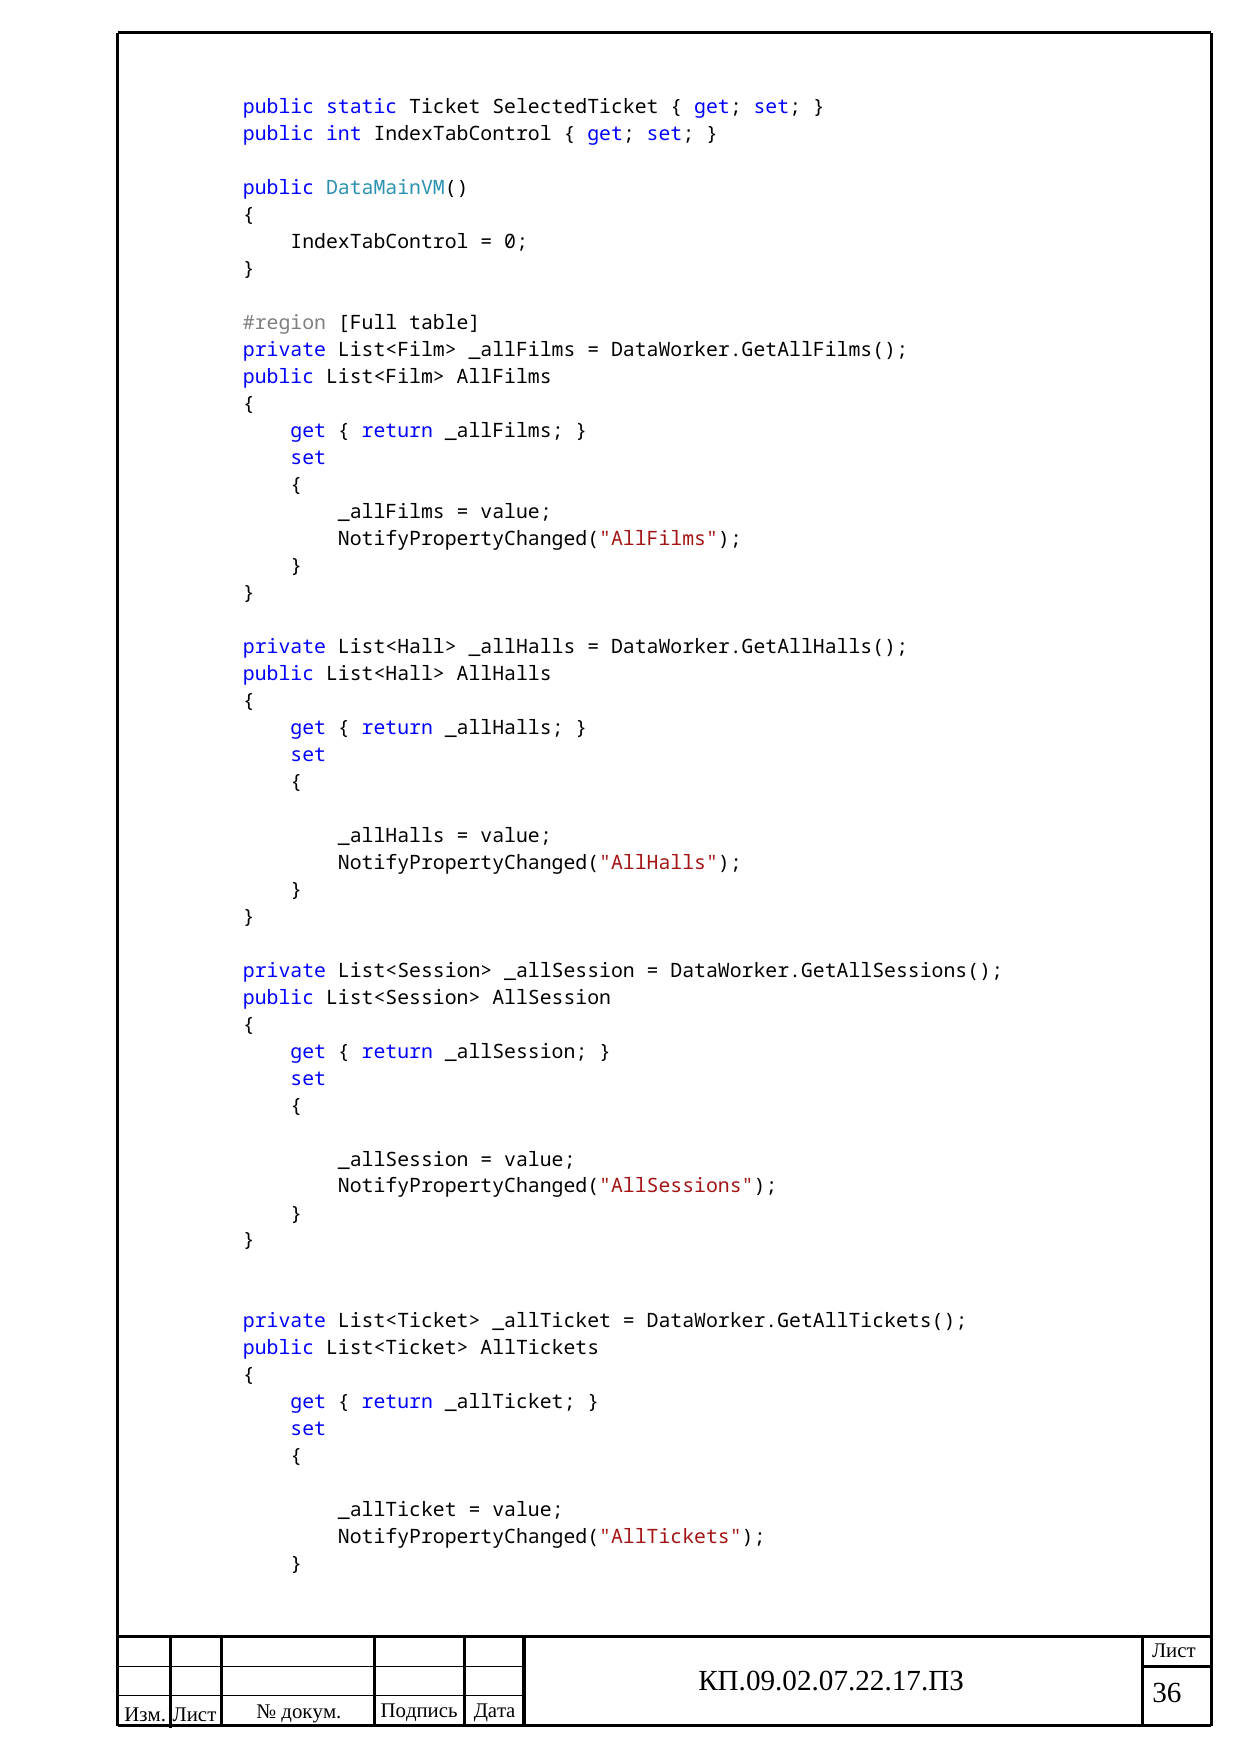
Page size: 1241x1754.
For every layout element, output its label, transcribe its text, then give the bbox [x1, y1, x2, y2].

text NotifyPropertyChanged("AllHalls"); [148, 848, 1181, 875]
text NotifyPropertyChanged("AllTickets"); [148, 1522, 1181, 1549]
text _allSession = value; [148, 1145, 1181, 1172]
text public int IndexTabControl { get; set; } [148, 119, 1181, 147]
text public List<Ticket> AllTickets [148, 1334, 1181, 1361]
text { [148, 1010, 1181, 1037]
text { [148, 201, 1181, 227]
text set [148, 443, 1181, 470]
text public static Ticket SelectedTicket { get; set; } [148, 93, 1181, 119]
text get { return _allHalls; } [148, 713, 1181, 740]
text } [148, 1199, 1181, 1226]
text _allHalls = value; [148, 821, 1181, 848]
text NotifyPropertyChanged("AllSessions"); [148, 1172, 1181, 1199]
text } [148, 254, 1181, 281]
text _allTicket = value; [148, 1496, 1181, 1522]
text public List<Hall> AllHalls [148, 659, 1181, 686]
text get { return _allSession; } [148, 1037, 1181, 1064]
text set [148, 1064, 1181, 1091]
text } [148, 1226, 1181, 1253]
text set [148, 740, 1181, 767]
text } [148, 578, 1181, 605]
text IndexTabControl = 0; [148, 227, 1181, 254]
text { [148, 470, 1181, 497]
text NotifyPropertyChanged("AllFilms"); [148, 524, 1181, 551]
text _allFilms = value; [148, 497, 1181, 524]
text #region [Full table] [148, 308, 1181, 335]
text public List<Film> AllFilms [148, 362, 1181, 389]
text { [148, 1361, 1181, 1388]
text private List<Ticket> _allTicket = DataWorker.GetAllTickets(); [148, 1307, 1181, 1334]
text public List<Session> AllSession [148, 983, 1181, 1010]
text } [148, 551, 1181, 578]
text { [148, 767, 1181, 794]
text { [148, 1442, 1181, 1468]
text } [148, 1549, 1181, 1576]
text private List<Session> _allSession = DataWorker.GetAllSessions(); [148, 956, 1181, 983]
text private List<Film> _allFilms = DataWorker.GetAllFilms(); [148, 335, 1181, 362]
text get { return _allTicket; } [148, 1388, 1181, 1414]
text { [148, 389, 1181, 416]
text } [148, 902, 1181, 929]
text public DataMainVM() [148, 173, 1181, 201]
text set [148, 1414, 1181, 1442]
text { [148, 1091, 1181, 1118]
text { [148, 686, 1181, 713]
text } [148, 875, 1181, 902]
text get { return _allFilms; } [148, 416, 1181, 443]
text private List<Hall> _allHalls = DataWorker.GetAllHalls(); [148, 632, 1181, 659]
